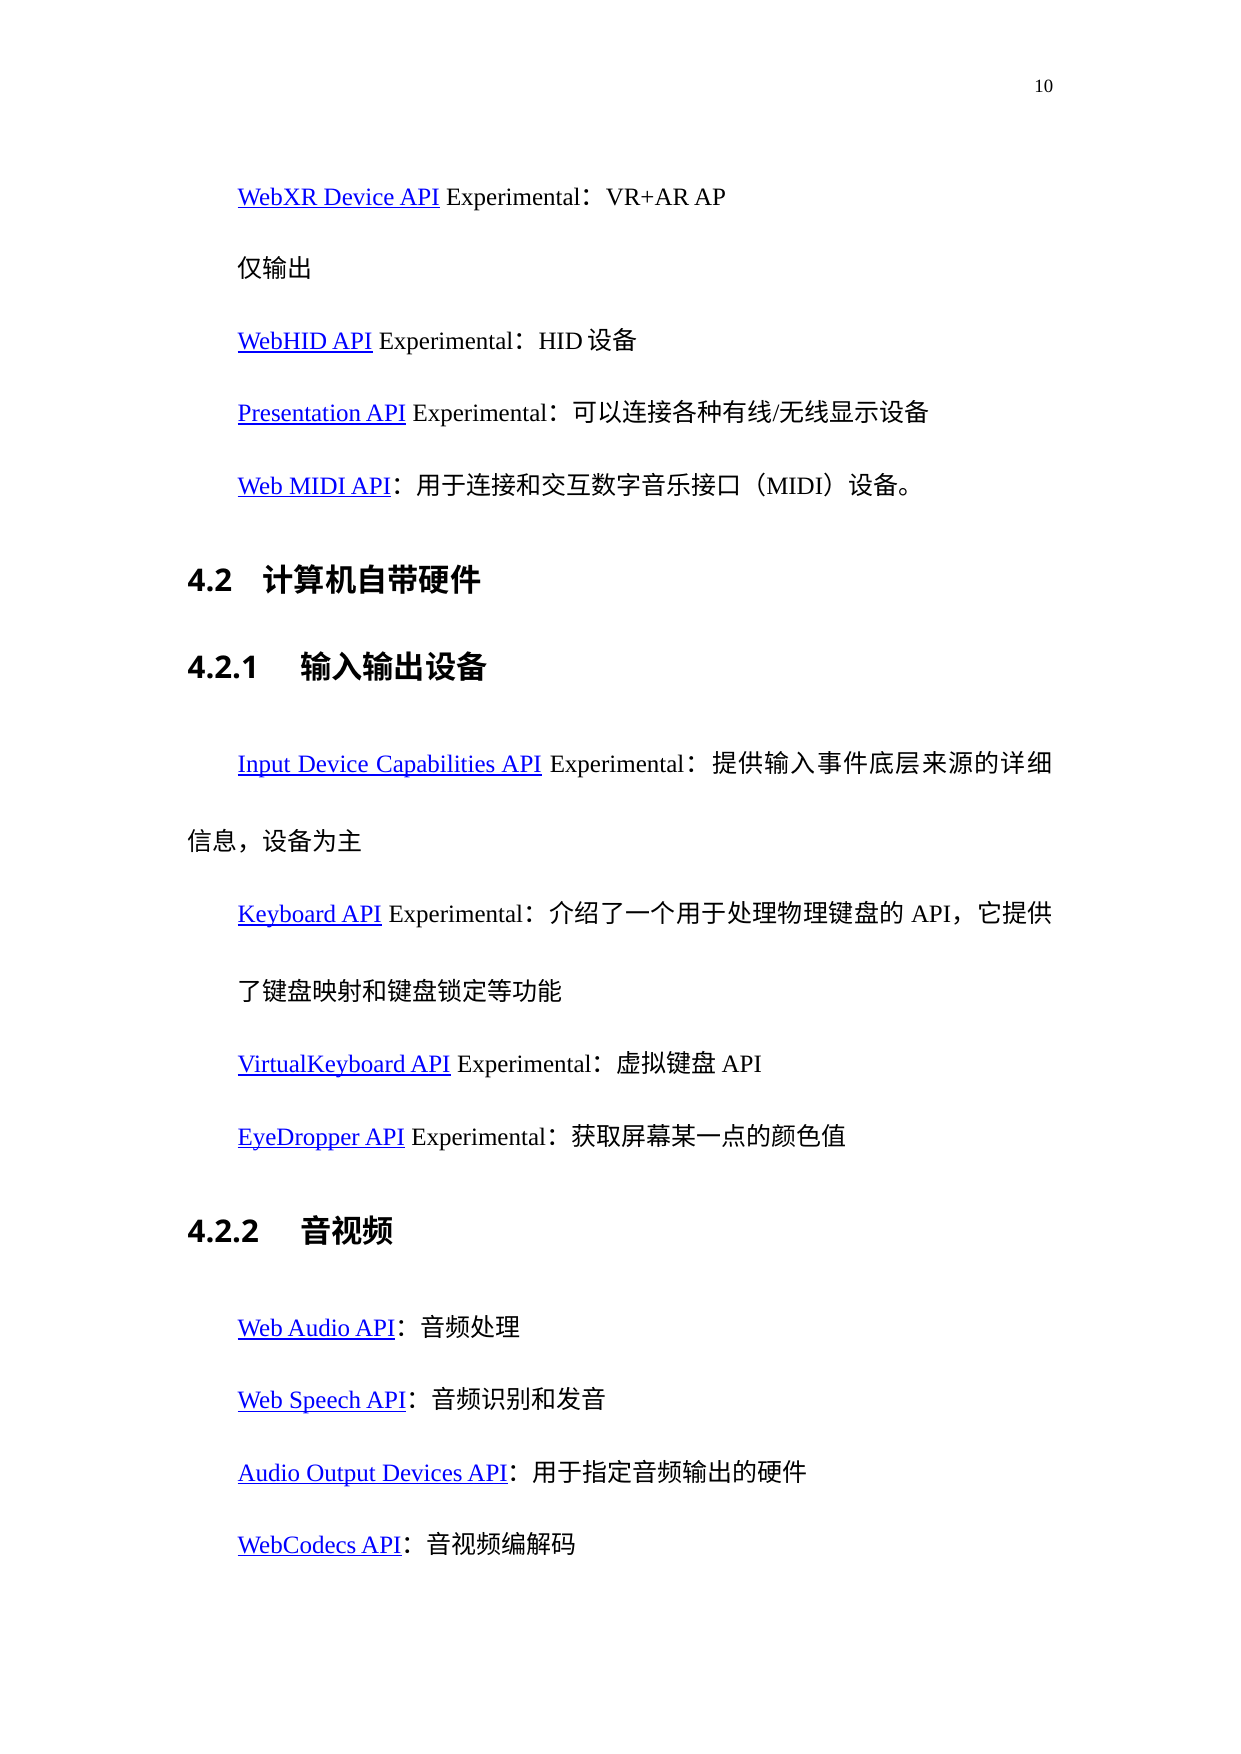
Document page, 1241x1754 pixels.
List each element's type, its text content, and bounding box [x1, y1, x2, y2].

text VirtualKeyboard API Experimental：虚拟键盘API [237, 1029, 1053, 1094]
text Input Device Capabilities API Experimental：提供输入事件底层来源的详细信息，设备为主 [187, 729, 1053, 872]
text Web MIDI API：用于连接和交互数字音乐接口（MIDI）设备。 [187, 451, 1053, 516]
text 仅输出 [237, 234, 1053, 299]
text WebHID API Experimental：HID设备 [237, 306, 1053, 371]
text Audio Output Devices API：用于指定音频输出的硬件 [187, 1438, 1053, 1503]
text Web Speech API：音频识别和发音 [187, 1366, 1053, 1431]
text WebCodecs API：音视频编解码 [187, 1510, 1053, 1575]
subtitle 音视频 [187, 1206, 1053, 1252]
subtitle 计算机自带硬件 [187, 555, 1053, 601]
text WebXR Device API Experimental：VR+AR AP [237, 162, 1053, 227]
text Presentation API Experimental：可以连接各种有线/无线显示设备 [237, 378, 1053, 443]
text Keyboard API Experimental：介绍了一个用于处理物理键盘的 API，它提供了键盘映射和键盘锁定等功能 [237, 879, 1053, 1022]
text EyeDropper API Experimental：获取屏幕某一点的颜色值 [237, 1102, 1053, 1167]
subtitle 输入输出设备 [187, 642, 1053, 688]
text Web Audio API：音频处理 [187, 1293, 1053, 1358]
